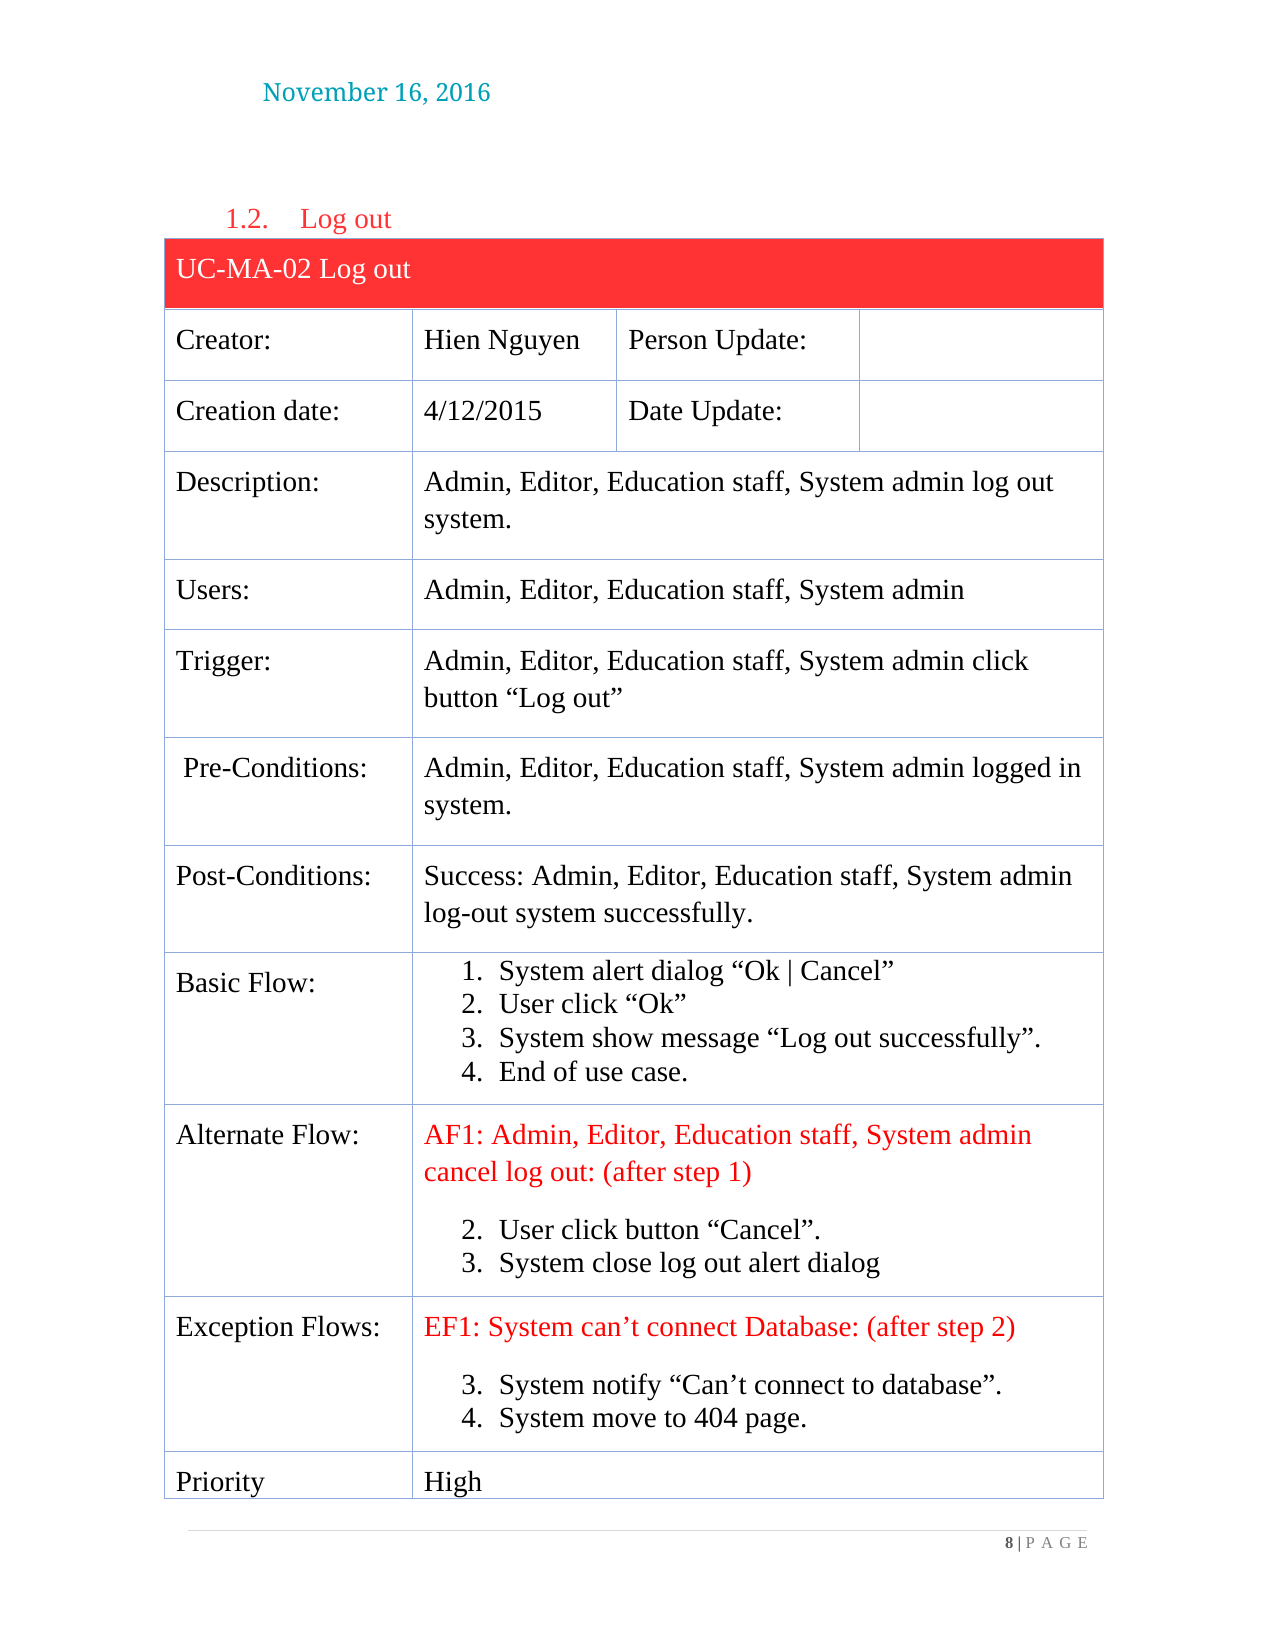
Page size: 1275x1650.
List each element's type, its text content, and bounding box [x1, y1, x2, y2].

table_cell Hien Nguyen [413, 310, 616, 380]
table_cell System alert dialog “Ok | Cancel” User click “Ok” System show message “Log out successfully”. End of use case. [413, 953, 1103, 1104]
table_cell 4/12/2015 [413, 381, 616, 451]
subtitle Log out [225, 201, 1087, 234]
table_cell Person Update: [617, 310, 859, 380]
table_cell Priority [165, 1452, 412, 1498]
table_cell [860, 381, 1103, 451]
table_cell Admin, Editor, Education staff, System admin click button “Log out” [413, 630, 1103, 737]
table_cell Admin, Editor, Education staff, System admin logged in system. [413, 738, 1103, 844]
table_cell AF1: Admin, Editor, Education staff, System admin cancel log out: (after step 1) User click button “Cancel”. System close log out alert dialog [413, 1105, 1103, 1296]
table_cell Admin, Editor, Education staff, System admin log out system. [413, 452, 1103, 558]
table_cell Alternate Flow: [165, 1105, 412, 1296]
table_cell Trigger: [165, 630, 412, 737]
table_cell Pre-Conditions: [165, 738, 412, 844]
table_cell Description: [165, 452, 412, 558]
table_cell Date Update: [617, 381, 859, 451]
table_cell Exception Flows: [165, 1297, 412, 1451]
table_cell [860, 310, 1103, 380]
table_cell Admin, Editor, Education staff, System admin [413, 560, 1103, 629]
table_cell Creator: [165, 310, 412, 380]
table_header UC-MA-02 Log out [165, 239, 1103, 308]
table_cell Post-Conditions: [165, 846, 412, 952]
table_cell EF1: System can’t connect Database: (after step 2) System notify “Can’t connect to database”. System move to 404 page. [413, 1297, 1103, 1451]
table_cell Creation date: [165, 381, 412, 451]
table_cell Users: [165, 560, 412, 629]
table_cell Success: Admin, Editor, Education staff, System admin log-out system successfully. [413, 846, 1103, 952]
table_cell High [413, 1452, 1103, 1498]
table_cell Basic Flow: [165, 953, 412, 1104]
